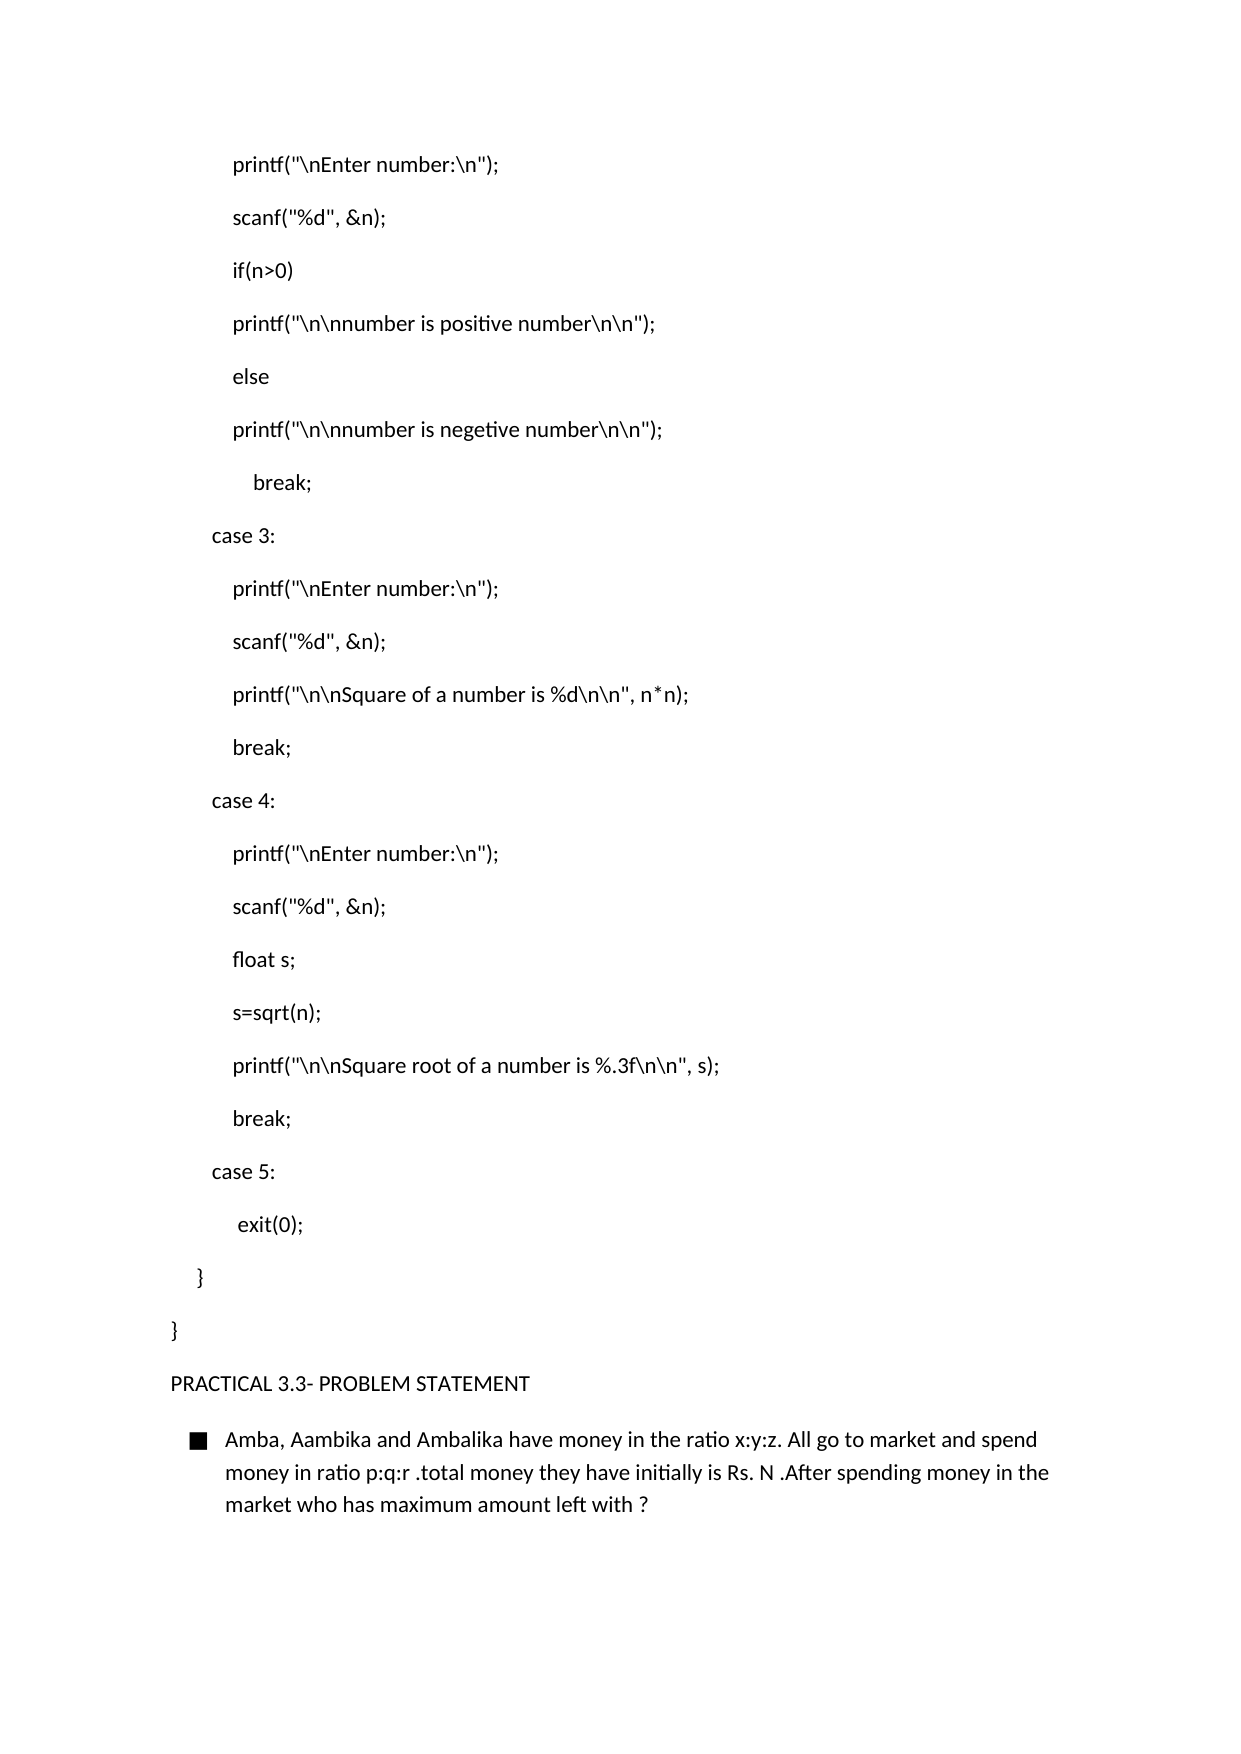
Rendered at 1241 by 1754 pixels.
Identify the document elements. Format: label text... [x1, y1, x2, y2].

text printf("\n\nSquare root of a number is %.3f\n\n", s); [150, 1051, 1090, 1079]
text scanf("%d", &n); [150, 892, 1090, 920]
text } [150, 1263, 1090, 1291]
text printf("\nEnter number:\n"); [150, 839, 1090, 867]
text case 4: [150, 786, 1090, 814]
text printf("\nEnter number:\n"); [150, 574, 1090, 602]
text printf("\nEnter number:\n"); [150, 150, 1090, 178]
text break; [150, 733, 1090, 761]
text scanf("%d", &n); [150, 203, 1090, 231]
text s=sqrt(n); [150, 998, 1090, 1026]
text break; [150, 1104, 1090, 1132]
list Amba, Aambika and Ambalika have money in the ratio x:y:z. All go to market and spend money in ratio p:q:r .total money they have initially is Rs. N .After spending money in the market who has maximum amount left with ? [187, 1422, 1090, 1518]
text case 5: [150, 1157, 1090, 1185]
text case 3: [150, 521, 1090, 549]
text scanf("%d", &n); [150, 627, 1090, 655]
text break; [150, 468, 1090, 496]
text exit(0); [150, 1210, 1090, 1238]
text float s; [150, 945, 1090, 973]
text printf("\n\nnumber is negetive number\n\n"); [150, 415, 1090, 443]
text if(n>0) [150, 256, 1090, 284]
text PRACTICAL 3.3- PROBLEM STATEMENT [150, 1369, 1090, 1397]
text else [150, 362, 1090, 390]
text printf("\n\nnumber is positive number\n\n"); [150, 309, 1090, 337]
text } [150, 1316, 1090, 1344]
text printf("\n\nSquare of a number is %d\n\n", n*n); [150, 680, 1090, 708]
